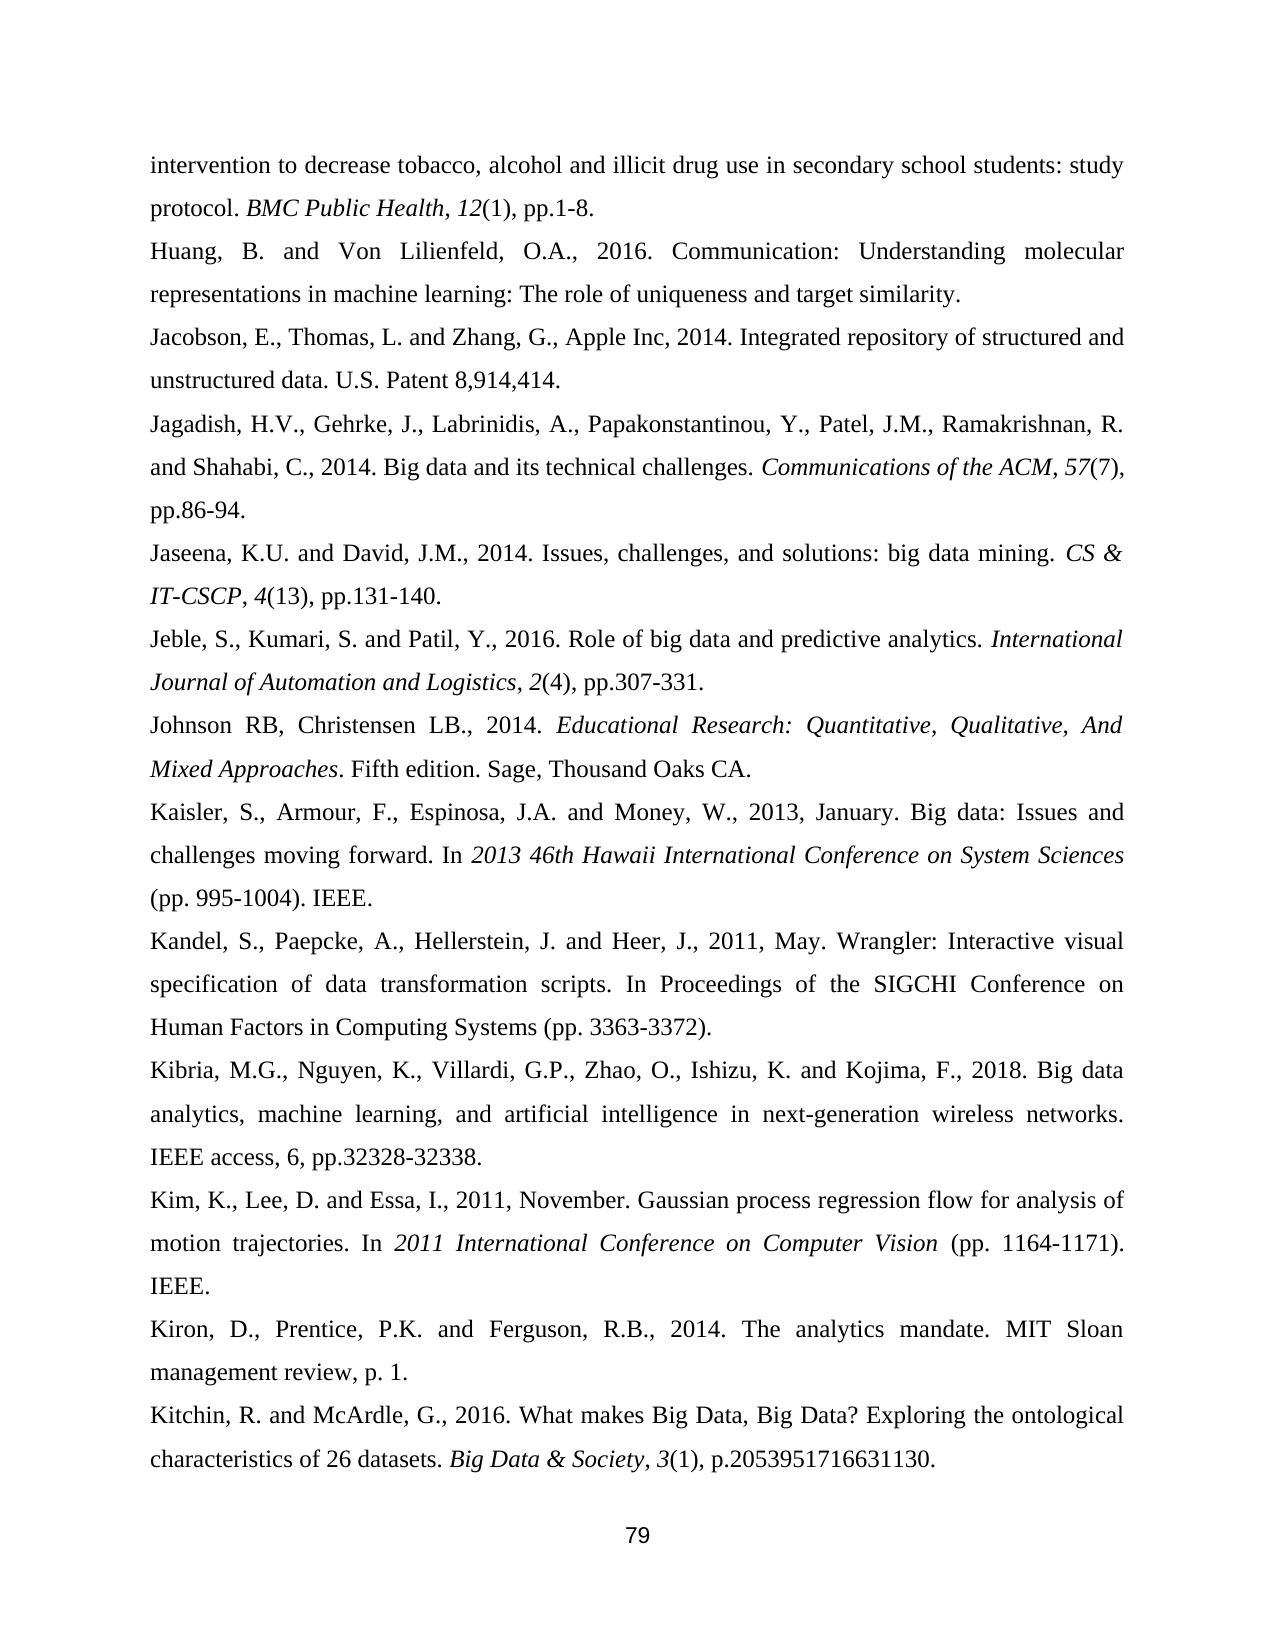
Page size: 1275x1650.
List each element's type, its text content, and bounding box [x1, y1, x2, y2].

text Johnson RB, Christensen LB., 2014. Educational Research: Quantitative, Qualitative, And Mixed Approaches. Fifth edition. Sage, Thousand Oaks CA. [150, 711, 1125, 782]
text Huang, B. and Von Lilienfeld, O.A., 2016. Communication: Understanding molecular representations in machine learning: The role of uniqueness and target similarity. [150, 236, 1125, 308]
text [150, 150, 1125, 222]
text Kiron, D., Prentice, P.K. and Ferguson, R.B., 2014. The analytics mandate. MIT Sloan management review, p. 1. [150, 1314, 1125, 1386]
text Jagadish, H.V., Gehrke, J., Labrinidis, A., Papakonstantinou, Y., Patel, J.M., Ramakrishnan, R. and Shahabi, C., 2014. Big data and its technical challenges. Communications of the ACM, 57(7), pp.86-94. [150, 409, 1125, 524]
text Jacobson, E., Thomas, L. and Zhang, G., Apple Inc, 2014. Integrated repository of structured and unstructured data. U.S. Patent 8,914,414. [150, 322, 1125, 394]
text Kibria, M.G., Nguyen, K., Villardi, G.P., Zhao, O., Ishizu, K. and Kojima, F., 2018. Big data analytics, machine learning, and artificial intelligence in next-generation wireless networks. IEEE access, 6, pp.32328-32338. [150, 1056, 1125, 1171]
text Kaisler, S., Armour, F., Espinosa, J.A. and Money, W., 2013, January. Big data: Issues and challenges moving forward. In 2013 46th Hawaii International Conference on System Sciences (pp. 995-1004). IEEE. [150, 797, 1125, 912]
text Jeble, S., Kumari, S. and Patil, Y., 2016. Role of big data and predictive analytics. International Journal of Automation and Logistics, 2(4), pp.307-331. [150, 624, 1125, 696]
text Kitchin, R. and McArdle, G., 2016. What makes Big Data, Big Data? Exploring the ontological characteristics of 26 datasets. Big Data & Society, 3(1), p.2053951716631130. [150, 1401, 1125, 1472]
text Jaseena, K.U. and David, J.M., 2014. Issues, challenges, and solutions: big data mining. CS & IT-CSCP, 4(13), pp.131-140. [150, 538, 1125, 610]
text Kim, K., Lee, D. and Essa, I., 2011, November. Gaussian process regression flow for analysis of motion trajectories. In 2011 International Conference on Computer Vision (pp. 1164-1171). IEEE. [150, 1185, 1125, 1300]
text Kandel, S., Paepcke, A., Hellerstein, J. and Heer, J., 2011, May. Wrangler: Interactive visual specification of data transformation scripts. In Proceedings of the SIGCHI Conference on Human Factors in Computing Systems (pp. 3363-3372). [150, 926, 1125, 1041]
